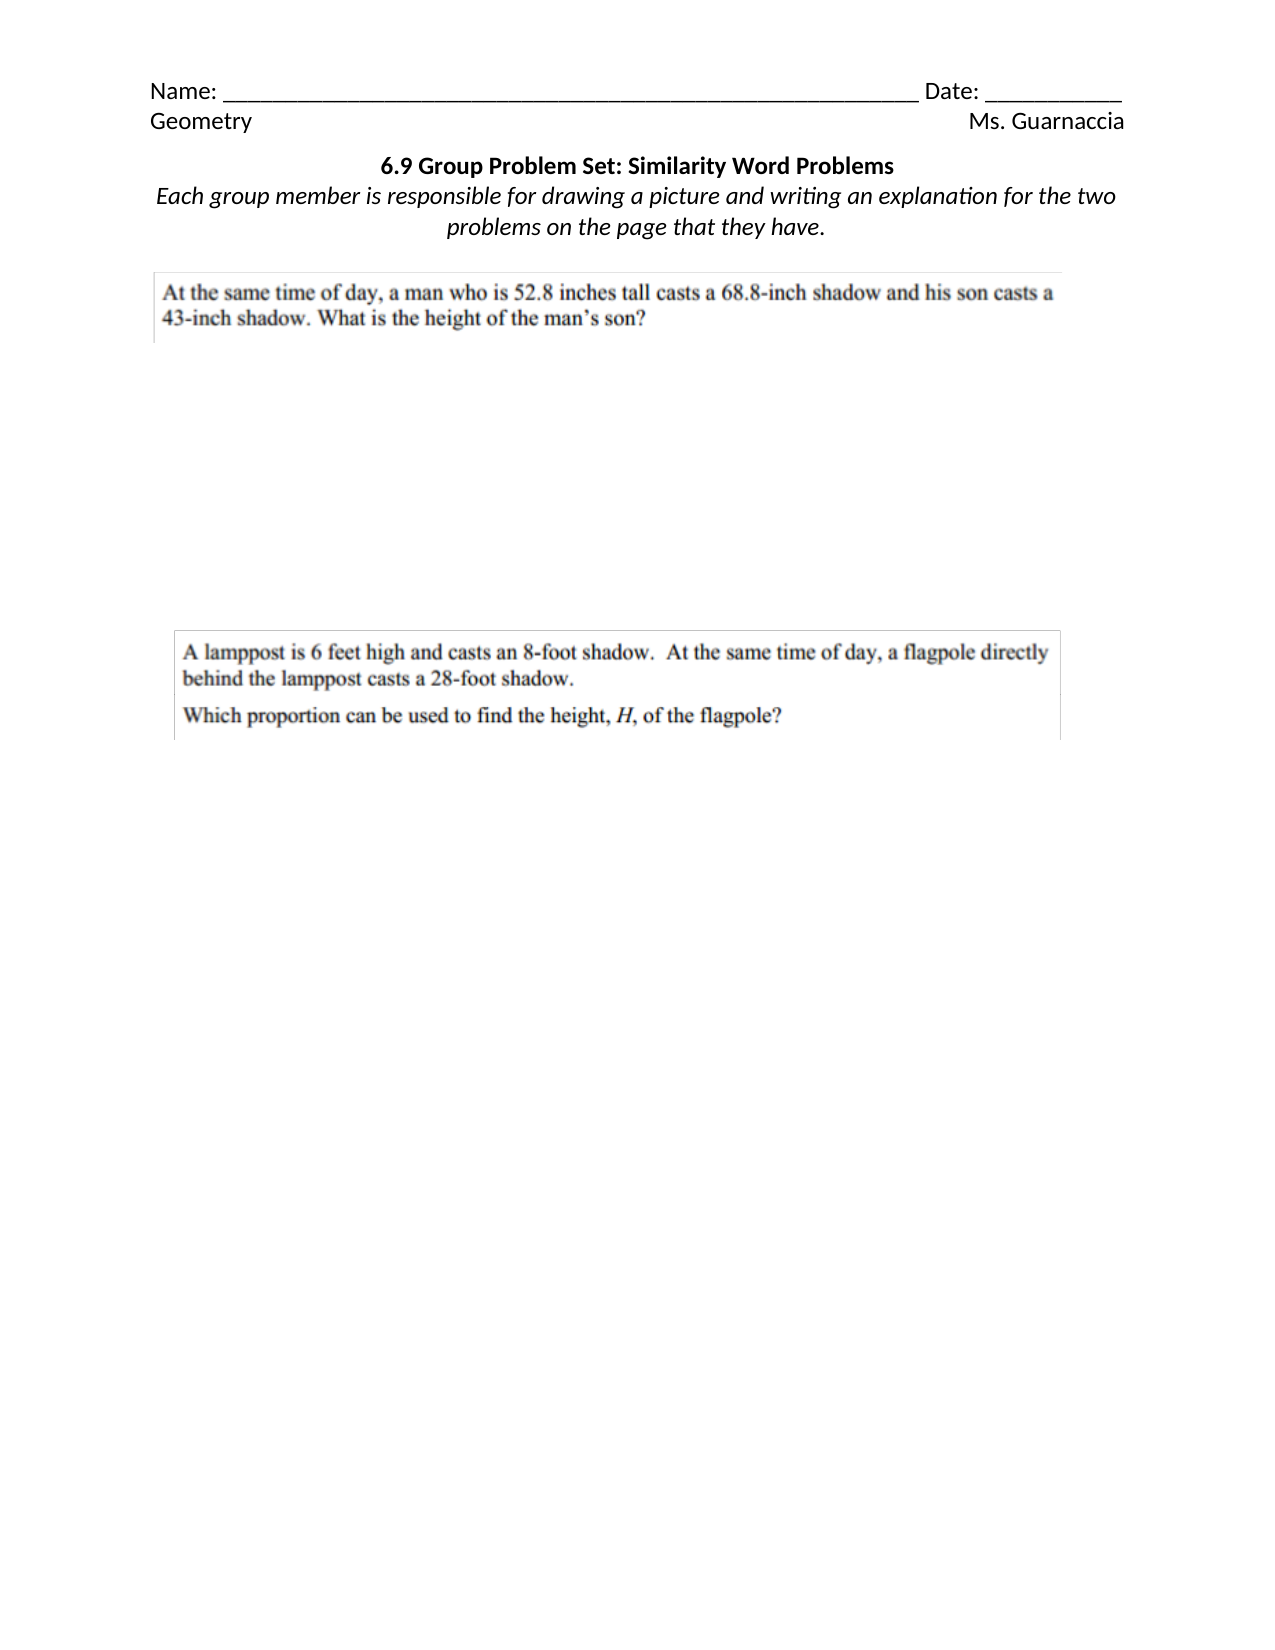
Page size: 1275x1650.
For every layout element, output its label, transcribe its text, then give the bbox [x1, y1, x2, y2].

picture [150, 272, 1063, 343]
picture [150, 617, 1125, 740]
text 6.9 Group Problem Set: Similarity Word Problems [150, 150, 1125, 181]
text Each group member is responsible for drawing a picture and writing an explanation for the two problems on the page that they have. [150, 181, 1125, 242]
